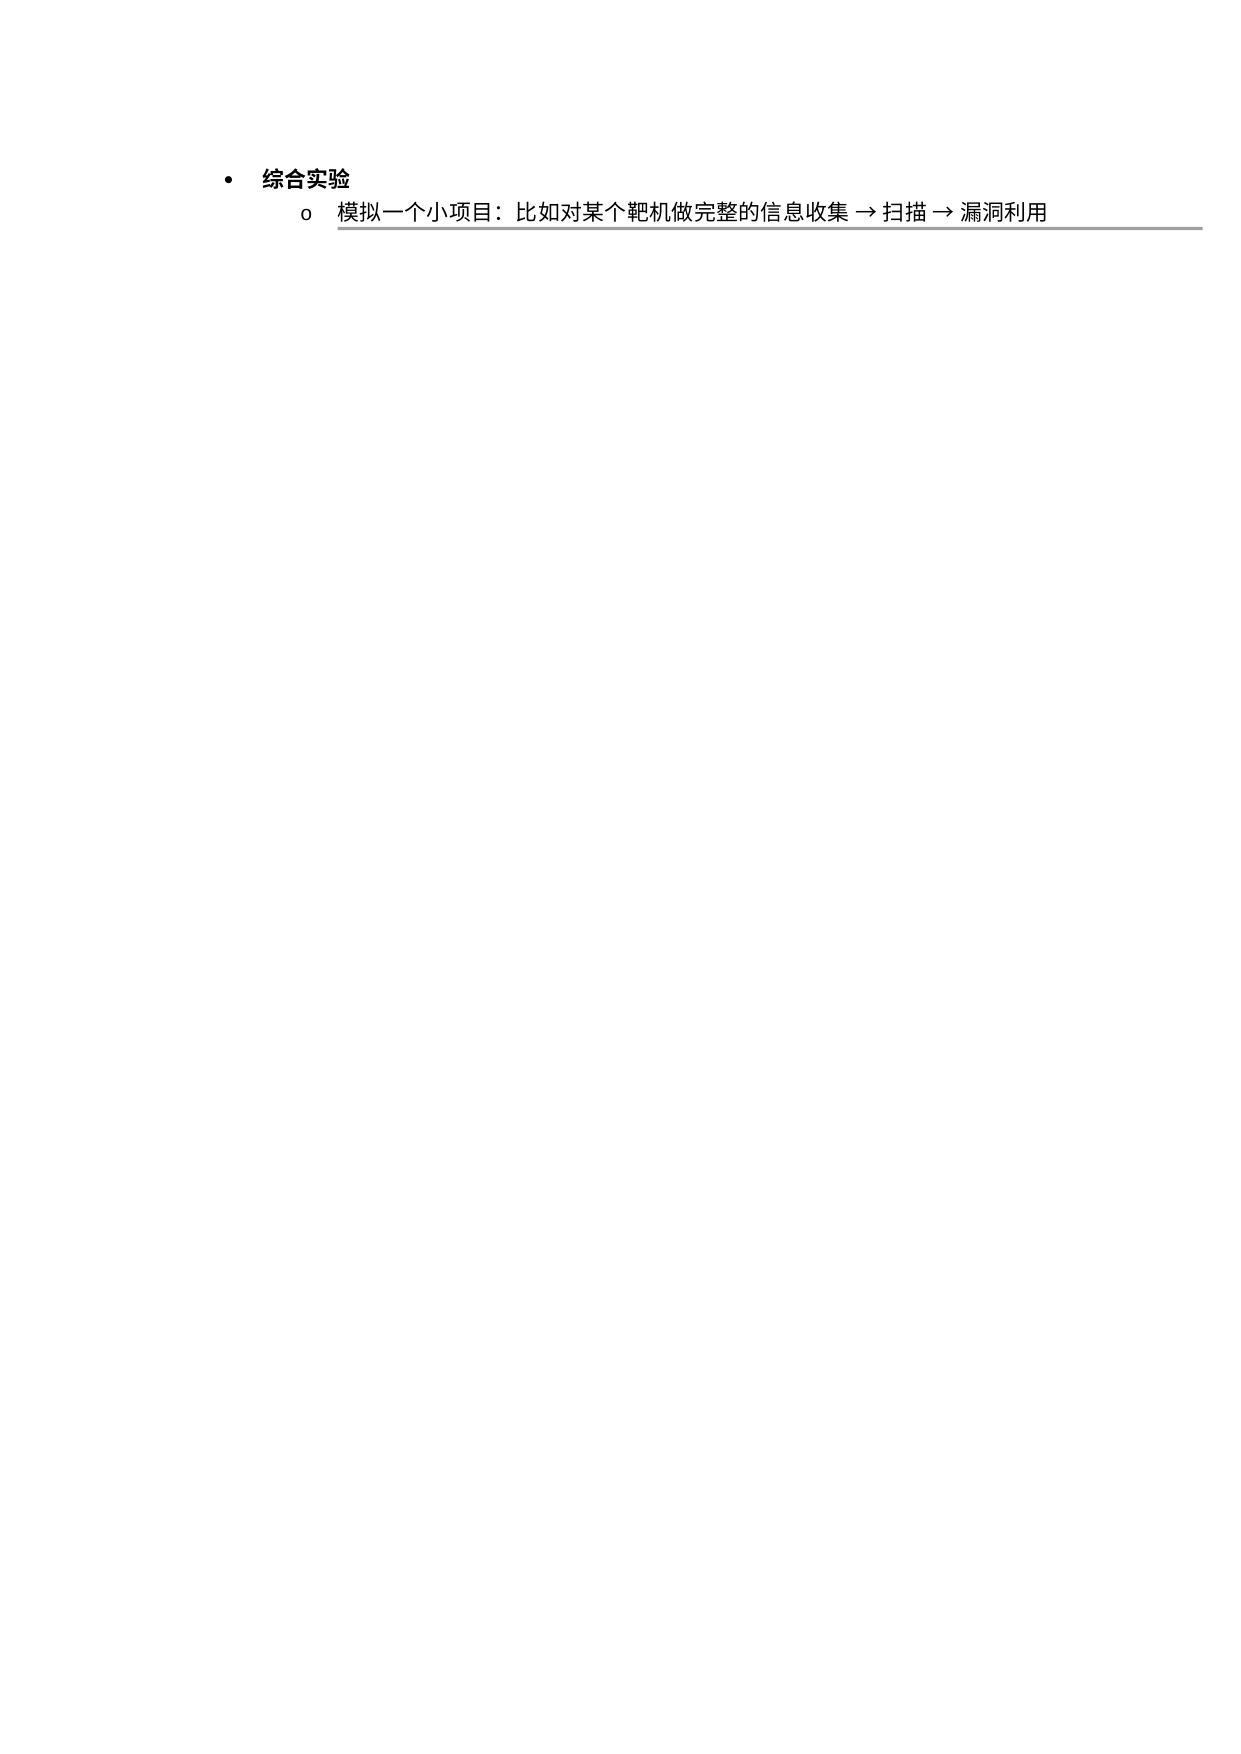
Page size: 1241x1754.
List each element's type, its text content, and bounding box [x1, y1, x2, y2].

list 模拟一个小项目：比如对某个靶机做完整的信息收集 → 扫描 → 漏洞利用 [300, 194, 1053, 259]
list 综合实验 [225, 162, 1053, 194]
